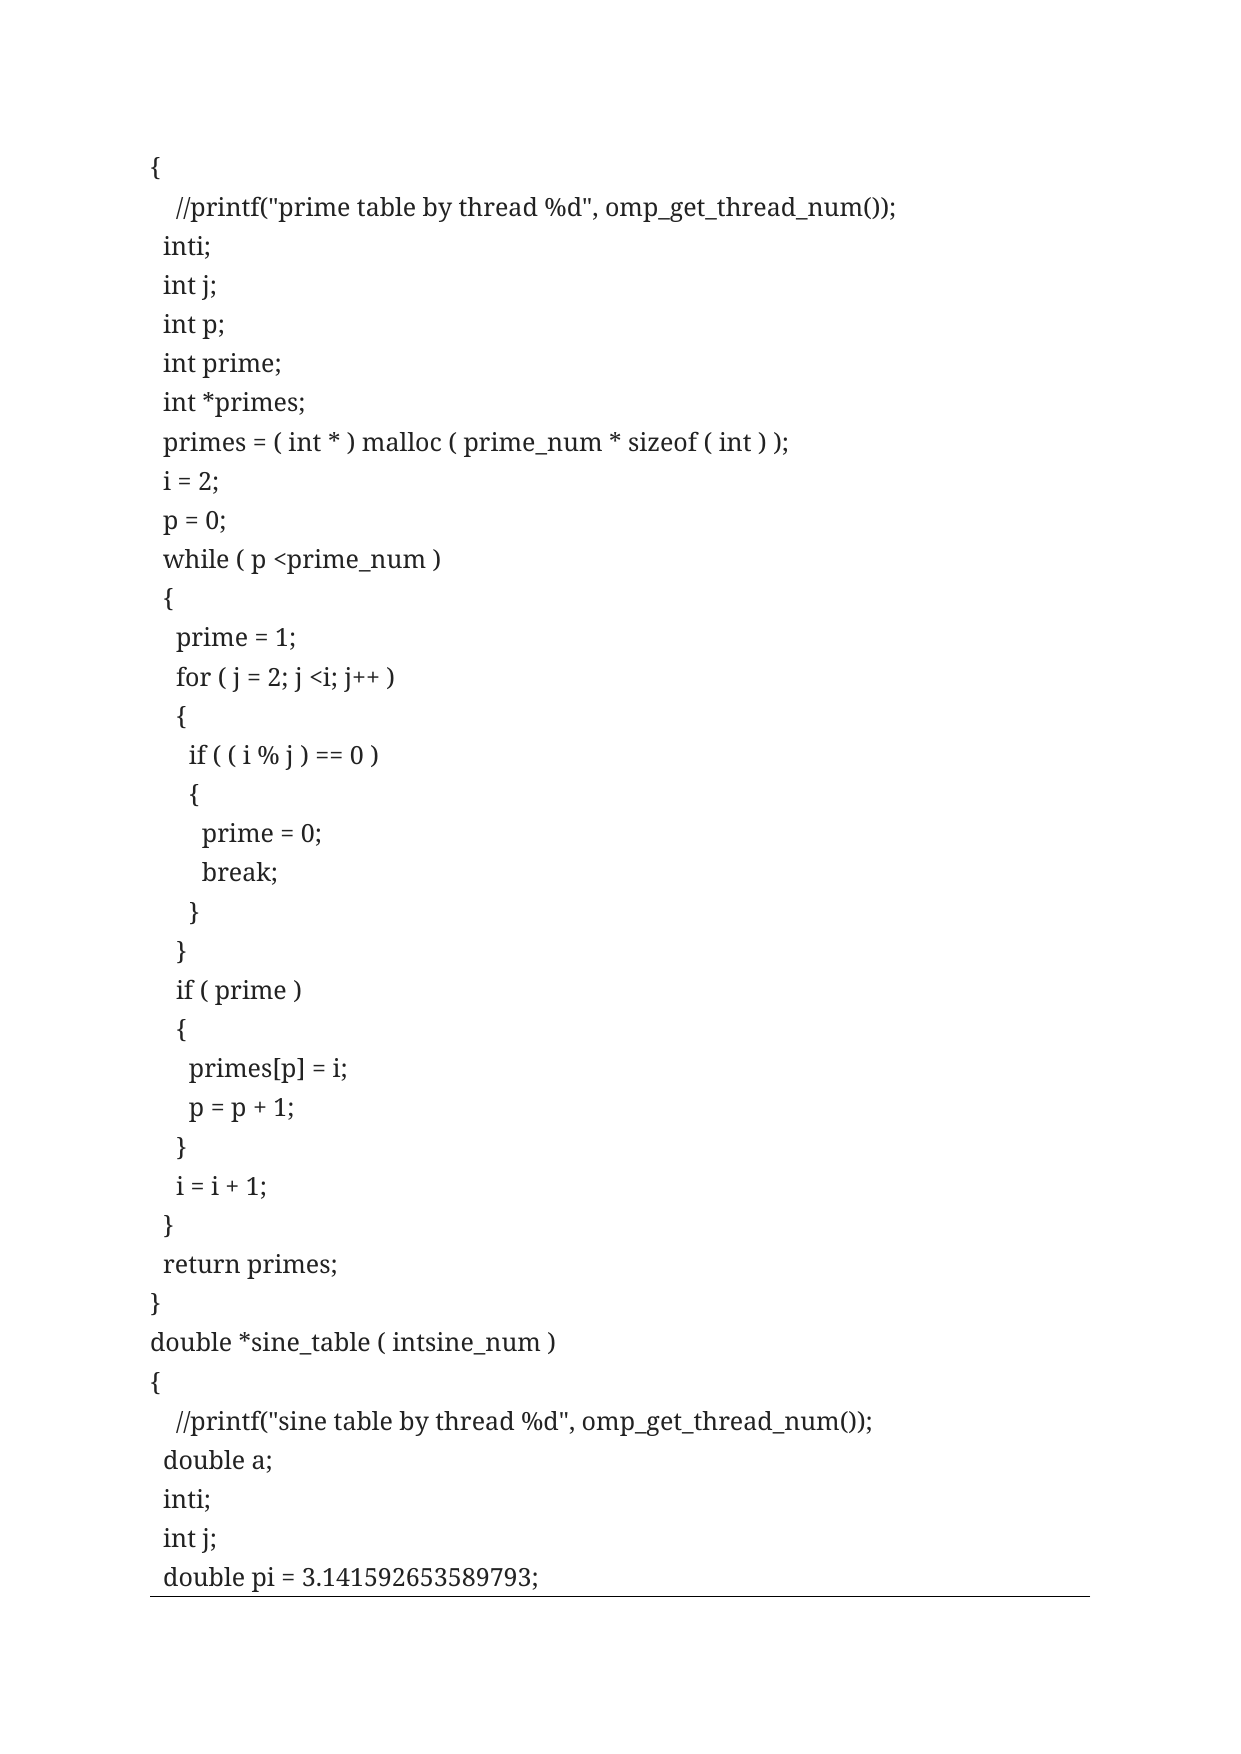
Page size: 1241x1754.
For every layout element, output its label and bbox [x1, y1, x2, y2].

text [150, 150, 1090, 1596]
